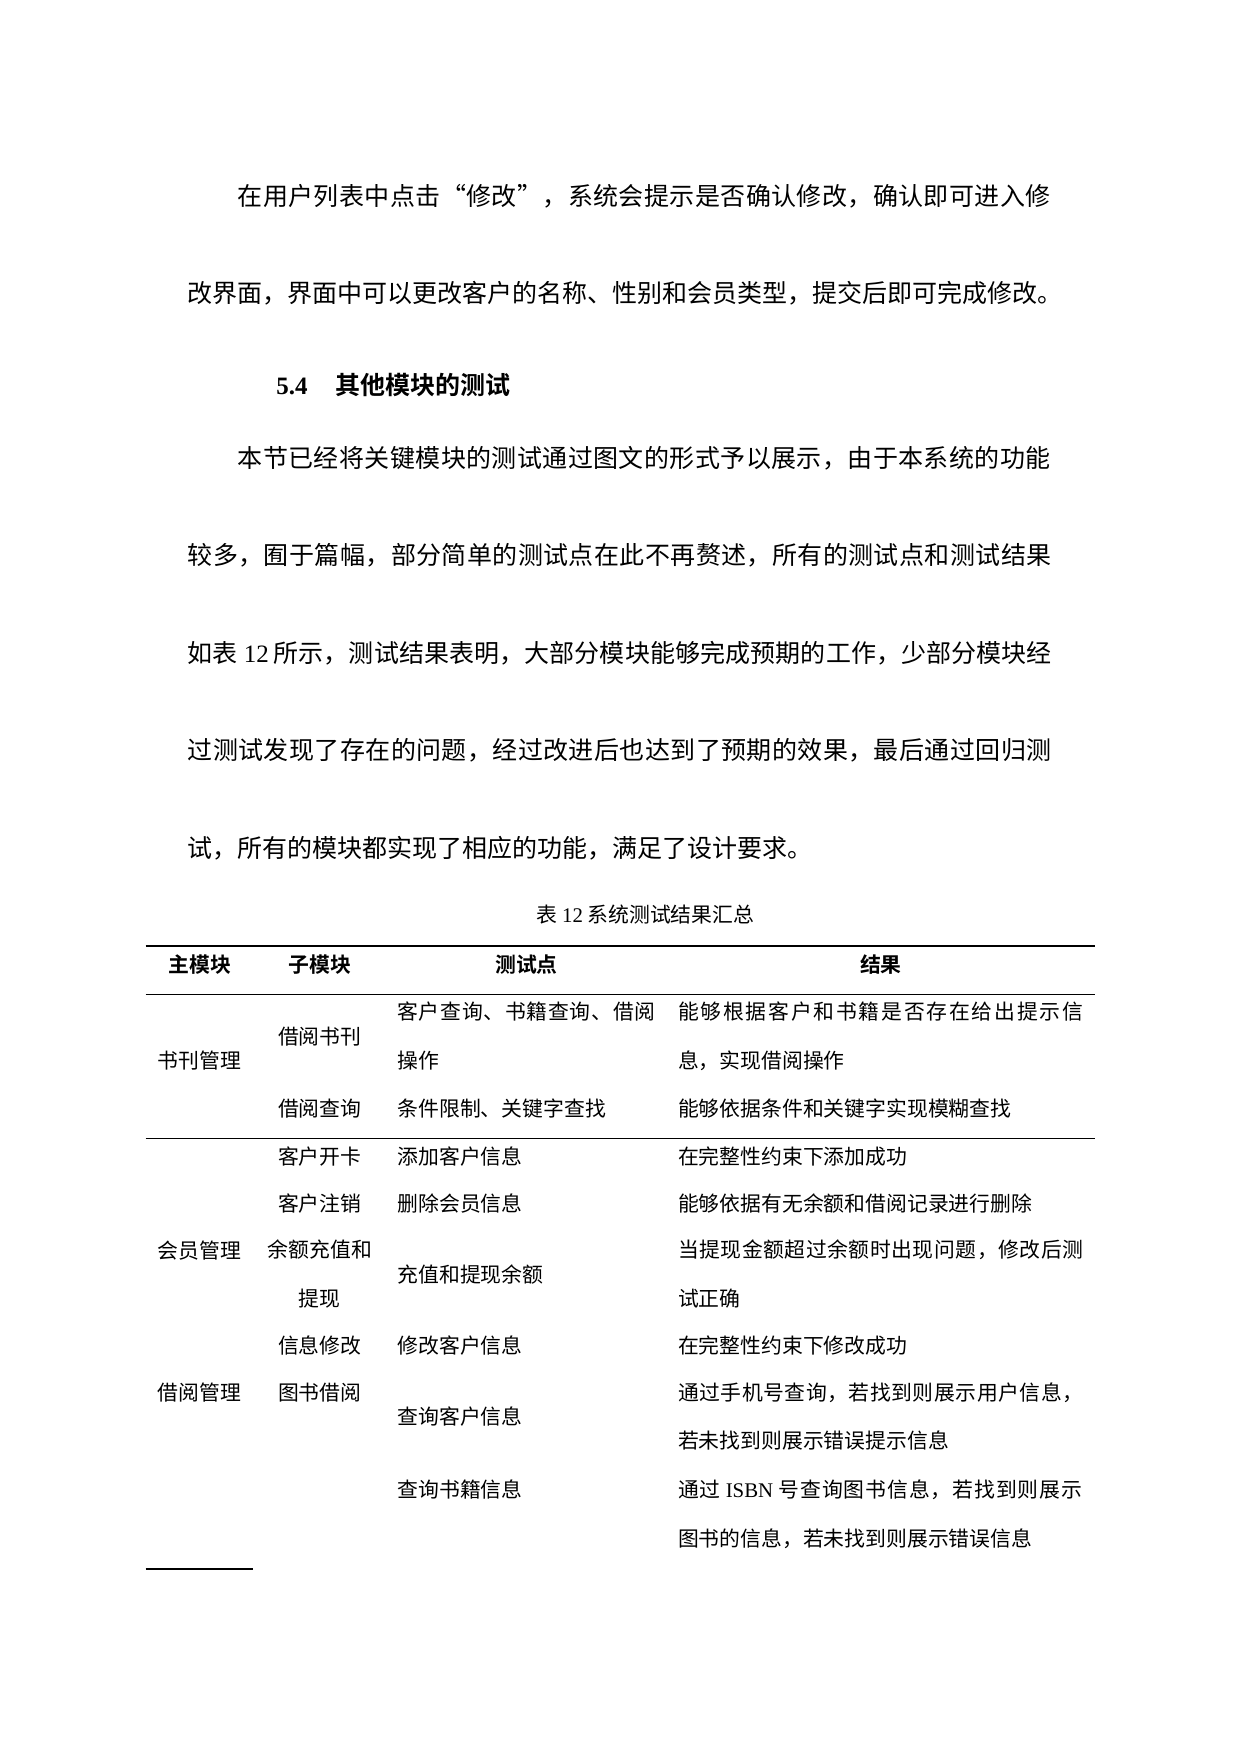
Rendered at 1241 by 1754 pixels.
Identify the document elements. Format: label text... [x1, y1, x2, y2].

text 本节已经将关键模块的测试通过图文的形式予以展示，由于本系统的功能较多，囿于篇幅，部分简单的测试点在此不再赘述，所有的测试点和测试结果如表 12所示，测试结果表明，大部分模块能够完成预期的工作，少部分模块经过测试发现了存在的问题，经过改进后也达到了预期的效果，最后通过回归测试，所有的模块都实现了相应的功能，满足了设计要求。 [187, 424, 1053, 879]
table_cell 能够依据有无余额和借阅记录进行删除 [667, 1186, 1095, 1232]
table_cell 充值和提现余额 [386, 1233, 667, 1328]
table_cell 删除会员信息 [386, 1186, 667, 1232]
table_cell 条件限制、关键字查找 [386, 1090, 667, 1138]
table_cell 借阅书刊 [253, 995, 386, 1090]
table_cell 借阅管理 [146, 1375, 253, 1568]
text 表 12 系统测试结果汇总 [187, 897, 1053, 929]
table_cell 能够依据条件和关键字实现模糊查找 [667, 1090, 1095, 1138]
table_cell 查询客户信息 [386, 1375, 667, 1470]
table_header 测试点 [386, 947, 667, 993]
table_cell 借阅查询 [253, 1090, 386, 1138]
table_cell 在完整性约束下添加成功 [667, 1139, 1095, 1186]
table_cell 添加客户信息 [386, 1139, 667, 1186]
table_cell 客户注销 [253, 1186, 386, 1232]
table_cell 会员管理 [146, 1139, 253, 1375]
table_cell 信息修改 [253, 1328, 386, 1375]
table_header 结果 [667, 947, 1095, 993]
table_header 子模块 [253, 947, 386, 993]
table_cell 客户查询、书籍查询、借阅操作 [386, 995, 667, 1090]
list 其他模块的测试 [276, 351, 1053, 416]
table_cell 书刊管理 [146, 995, 253, 1138]
table_cell 能够根据客户和书籍是否存在给出提示信息，实现借阅操作 [667, 995, 1095, 1090]
text 在用户列表中点击“修改”，系统会提示是否确认修改，确认即可进入修改界面，界面中可以更改客户的名称、性别和会员类型，提交后即可完成修改。 [187, 162, 1053, 324]
table_cell 图书借阅 [253, 1375, 386, 1568]
table_cell 当提现金额超过余额时出现问题，修改后测试正确 [667, 1233, 1095, 1328]
table_cell 通过手机号查询，若找到则展示用户信息，若未找到则展示错误提示信息 [667, 1375, 1095, 1470]
table_cell 在完整性约束下修改成功 [667, 1328, 1095, 1375]
table_header 主模块 [146, 947, 253, 993]
table_cell 修改客户信息 [386, 1328, 667, 1375]
table_cell 查询书籍信息 [386, 1470, 667, 1568]
table_cell 通过ISBN号查询图书信息，若找到则展示图书的信息，若未找到则展示错误信息 [667, 1470, 1095, 1568]
table_cell 余额充值和提现 [253, 1233, 386, 1328]
table_cell 客户开卡 [253, 1139, 386, 1186]
